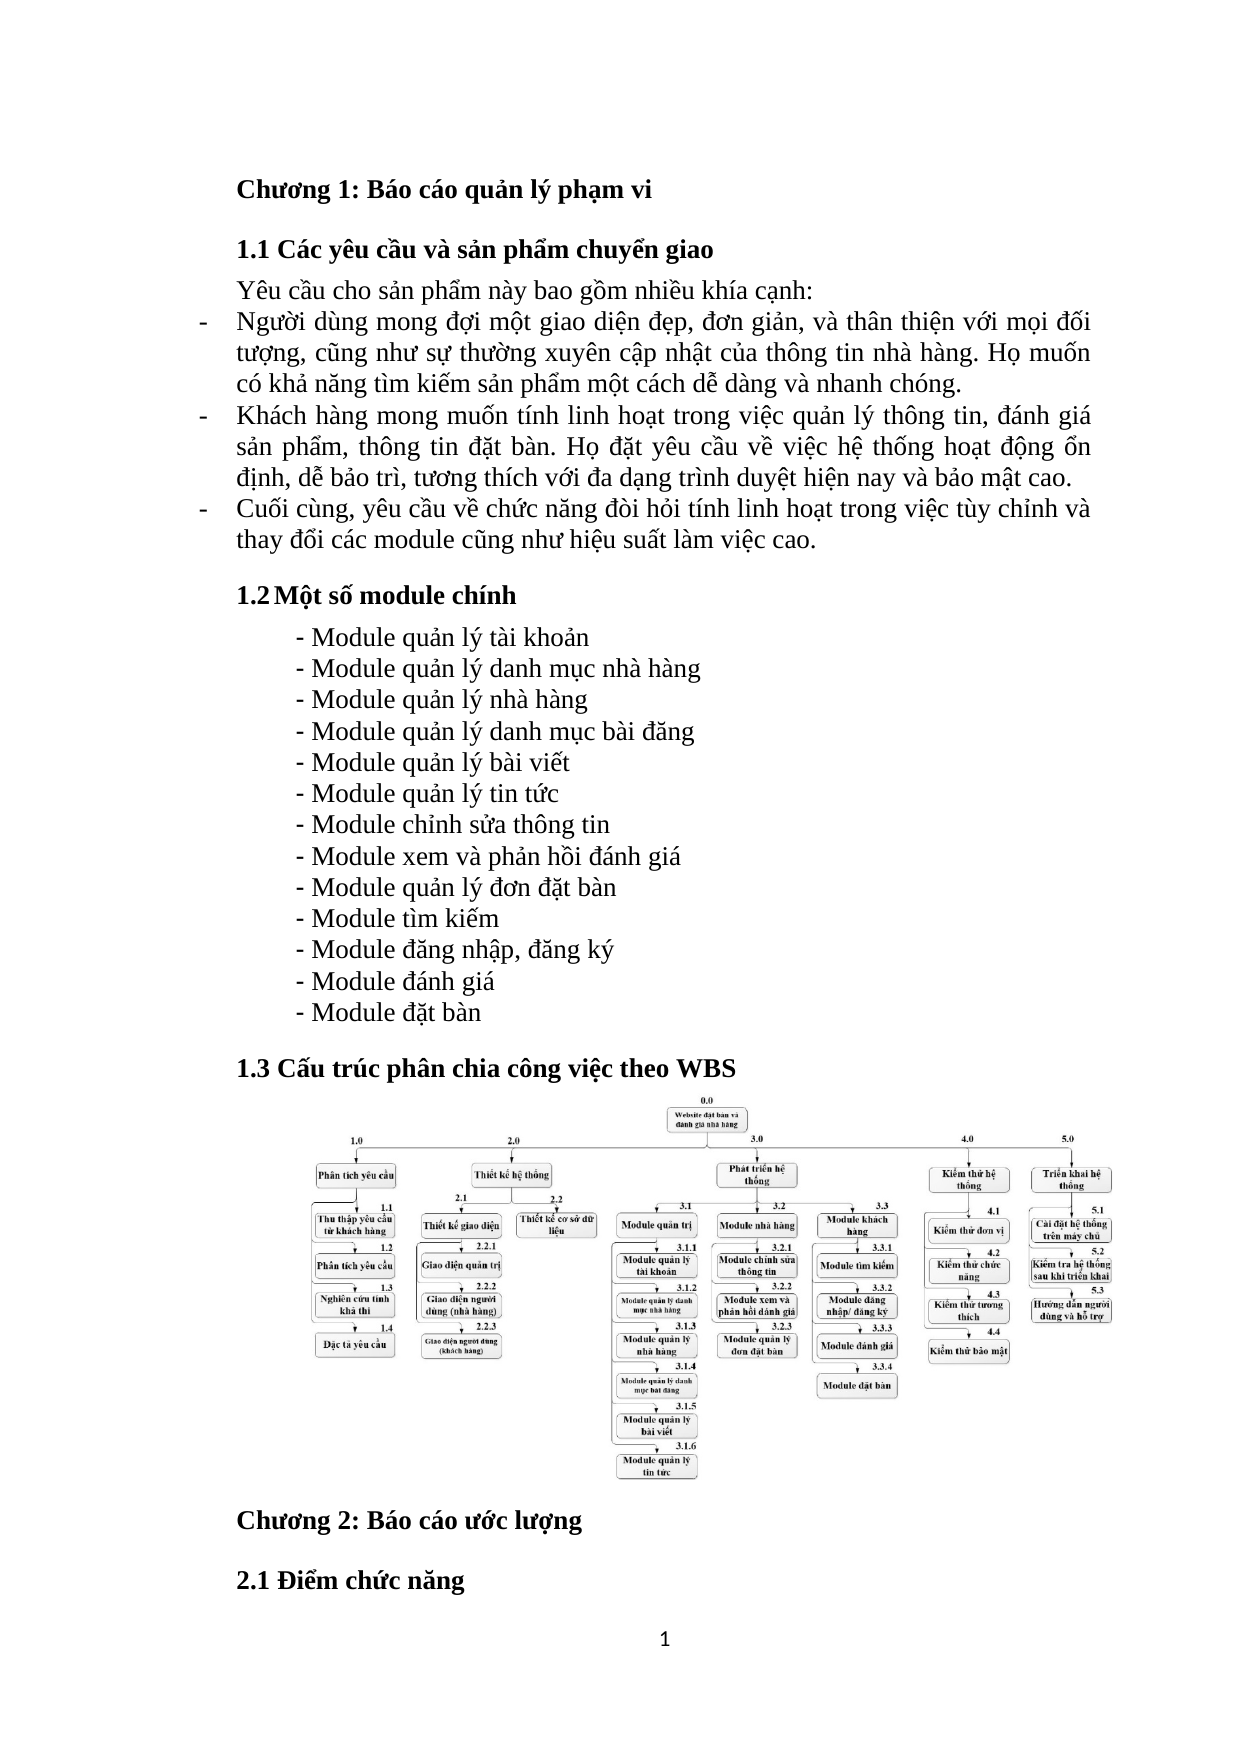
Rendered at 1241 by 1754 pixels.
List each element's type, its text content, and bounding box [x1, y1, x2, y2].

list Module quản lý bài viết [251, 746, 1092, 777]
list Người dùng mong đợi một giao diện đẹp, đơn giản, và thân thiện với mọi đối tượng, cũng như sự thường xuyên cập nhật của thông tin nhà hàng. Họ muốn có khả năng tìm kiếm sản phẩm một cách dễ dàng và nhanh chóng. [199, 305, 1092, 399]
list Module đặt bàn [251, 996, 1092, 1027]
list Module quản lý tài khoản [251, 621, 1092, 652]
list Module quản lý nhà hàng [251, 683, 1092, 714]
list Module đăng nhập, đăng ký [251, 933, 1092, 964]
list Module xem và phản hồi đánh giá [251, 839, 1092, 871]
subtitle Chương 1: Báo cáo quản lý phạm vi [236, 173, 1092, 204]
list Yêu cầu cho sản phẩm này bao gồm nhiều khía cạnh: [236, 274, 1092, 305]
list Khách hàng mong muốn tính linh hoạt trong việc quản lý thông tin, đánh giá sản phẩm, thông tin đặt bàn. Họ đặt yêu cầu về việc hệ thống hoạt động ổn định, dễ bảo trì, tương thích với đa dạng trình duyệt hiện nay và bảo mật cao. [199, 399, 1092, 492]
subtitle Chương 2: Báo cáo ước lượng [236, 1504, 1092, 1535]
list Module đánh giá [251, 964, 1092, 996]
subtitle 1.3 Cấu trúc phân chia công việc theo WBS [236, 1052, 1092, 1083]
picture [311, 1093, 1113, 1480]
list Module quản lý tin tức [251, 777, 1092, 808]
list Module quản lý danh mục nhà hàng [251, 652, 1092, 683]
subtitle Một số module chính [236, 579, 1092, 611]
list Cuối cùng, yêu cầu về chức năng đòi hỏi tính linh hoạt trong việc tùy chỉnh và thay đổi các module cũng như hiệu suất làm việc cao. [199, 492, 1092, 554]
list Module quản lý đơn đặt bàn [251, 871, 1092, 902]
list Module tìm kiếm [251, 902, 1092, 933]
list Module quản lý danh mục bài đăng [251, 714, 1092, 746]
list Module chỉnh sửa thông tin [251, 808, 1092, 839]
subtitle 1.1 Các yêu cầu và sản phẩm chuyển giao [236, 233, 1092, 264]
subtitle 2.1 Điểm chức năng [236, 1564, 1092, 1596]
